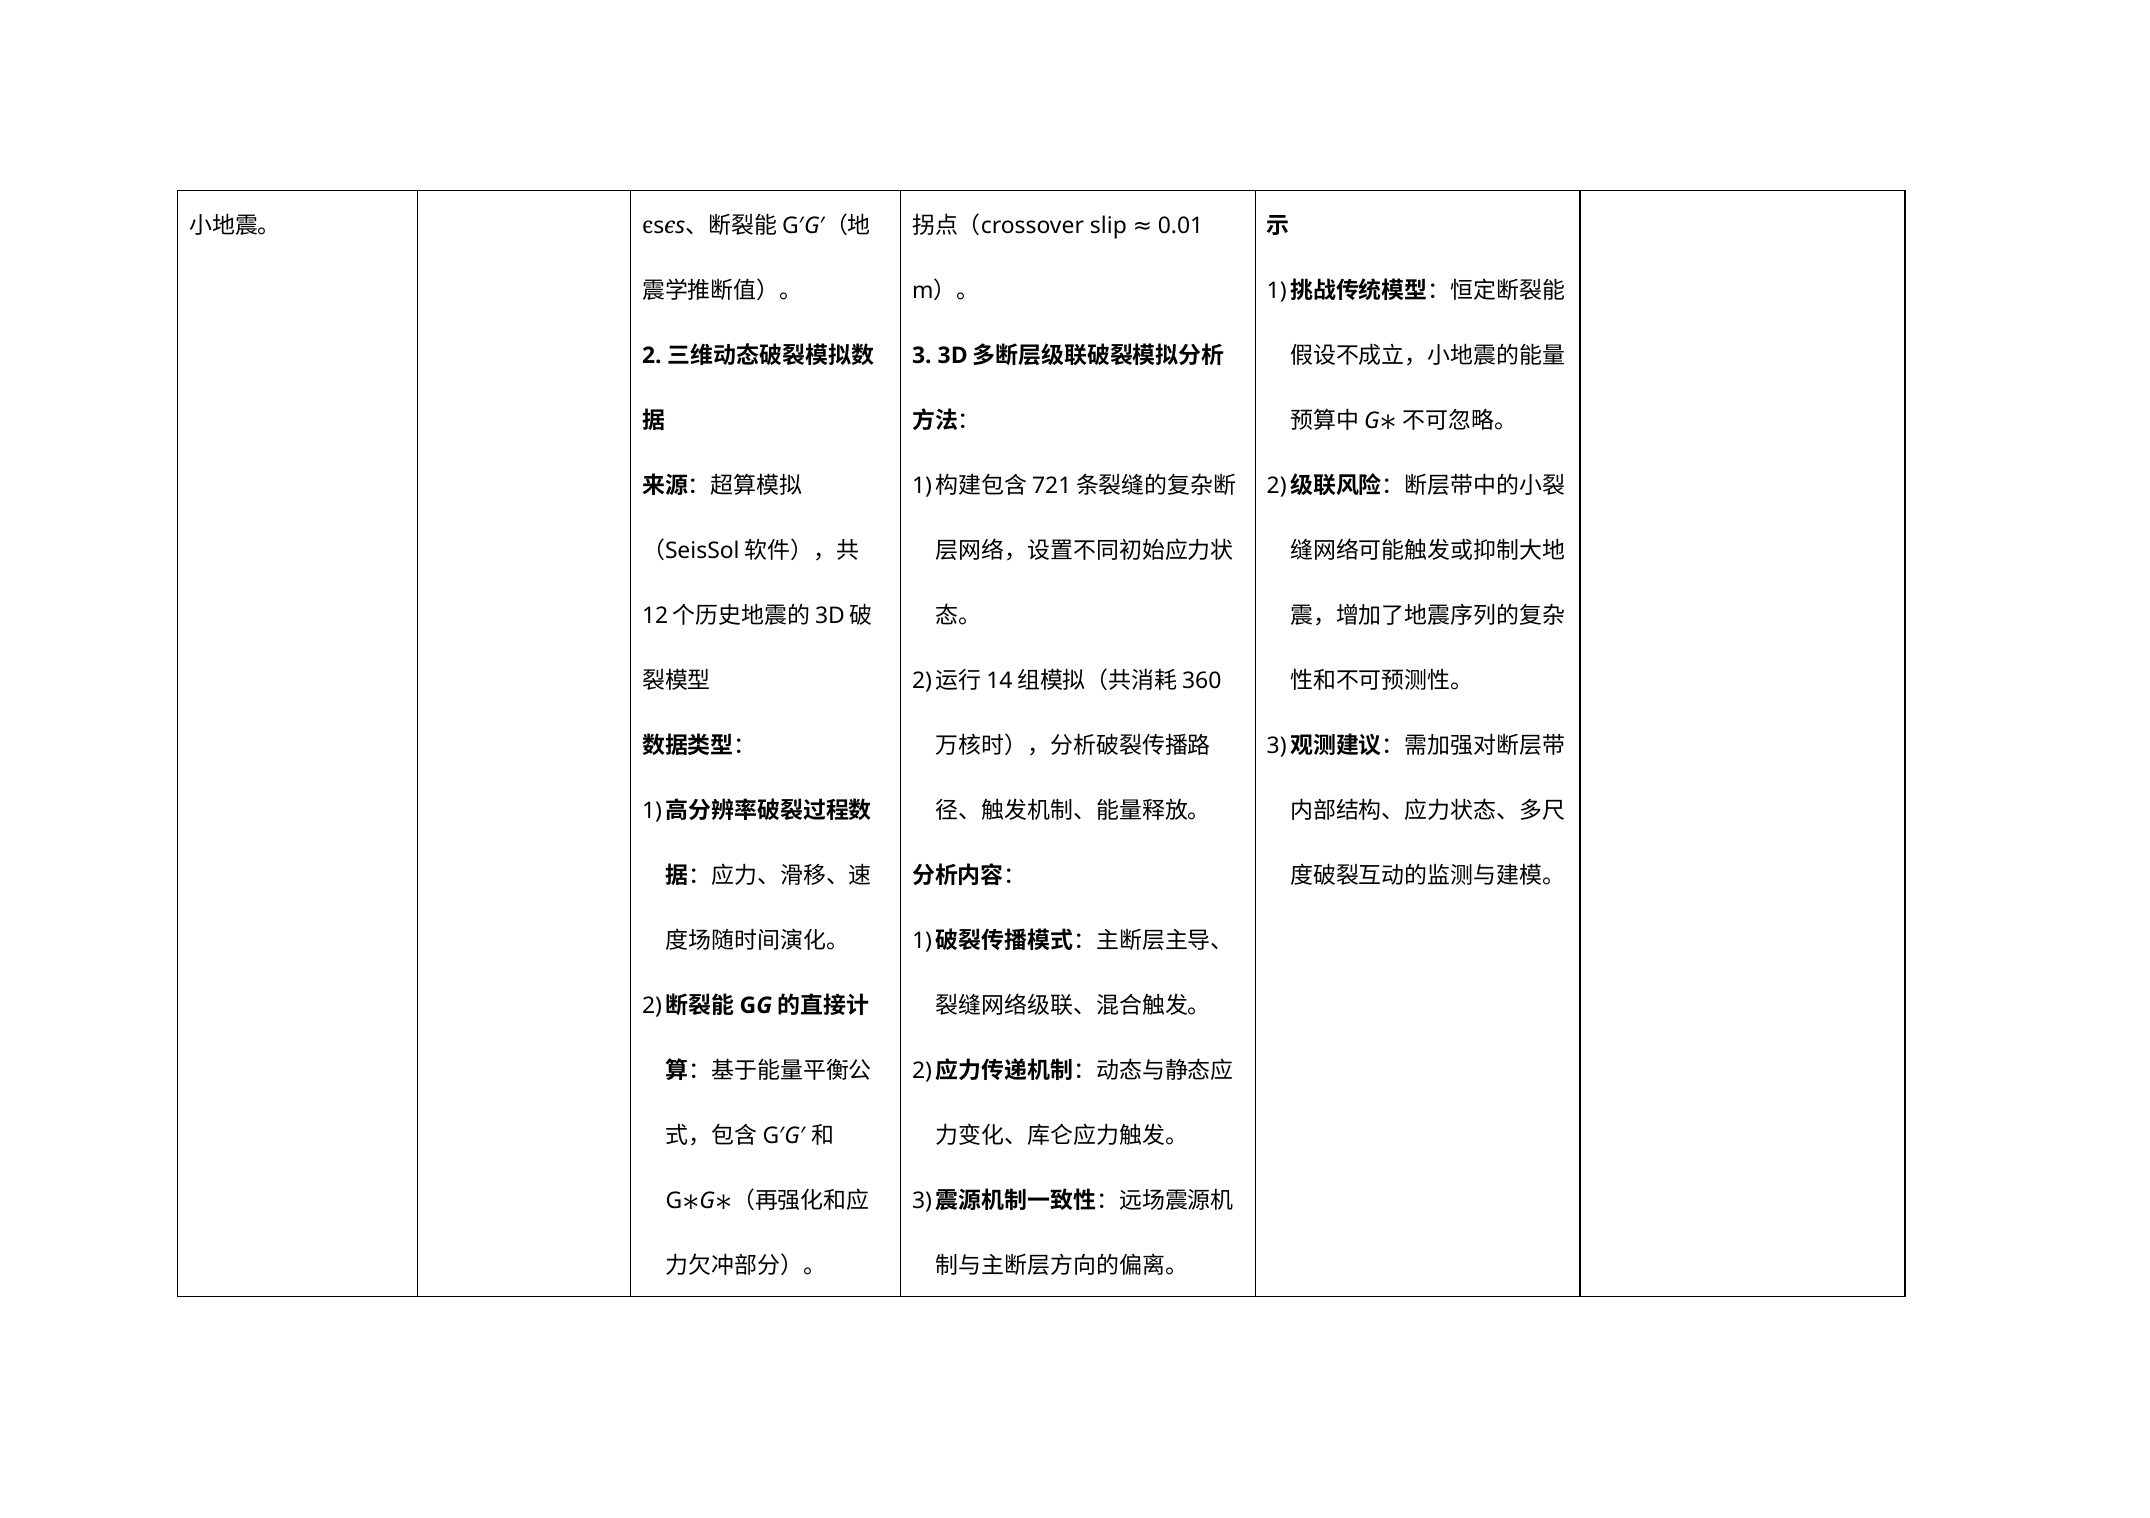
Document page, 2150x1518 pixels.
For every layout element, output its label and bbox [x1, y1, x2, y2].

table_cell [1581, 191, 1904, 1296]
table_cell [901, 191, 1255, 1296]
table_cell [1256, 191, 1579, 1296]
table_cell [631, 191, 900, 1296]
table_cell [418, 191, 630, 1296]
table_cell [178, 191, 417, 1296]
